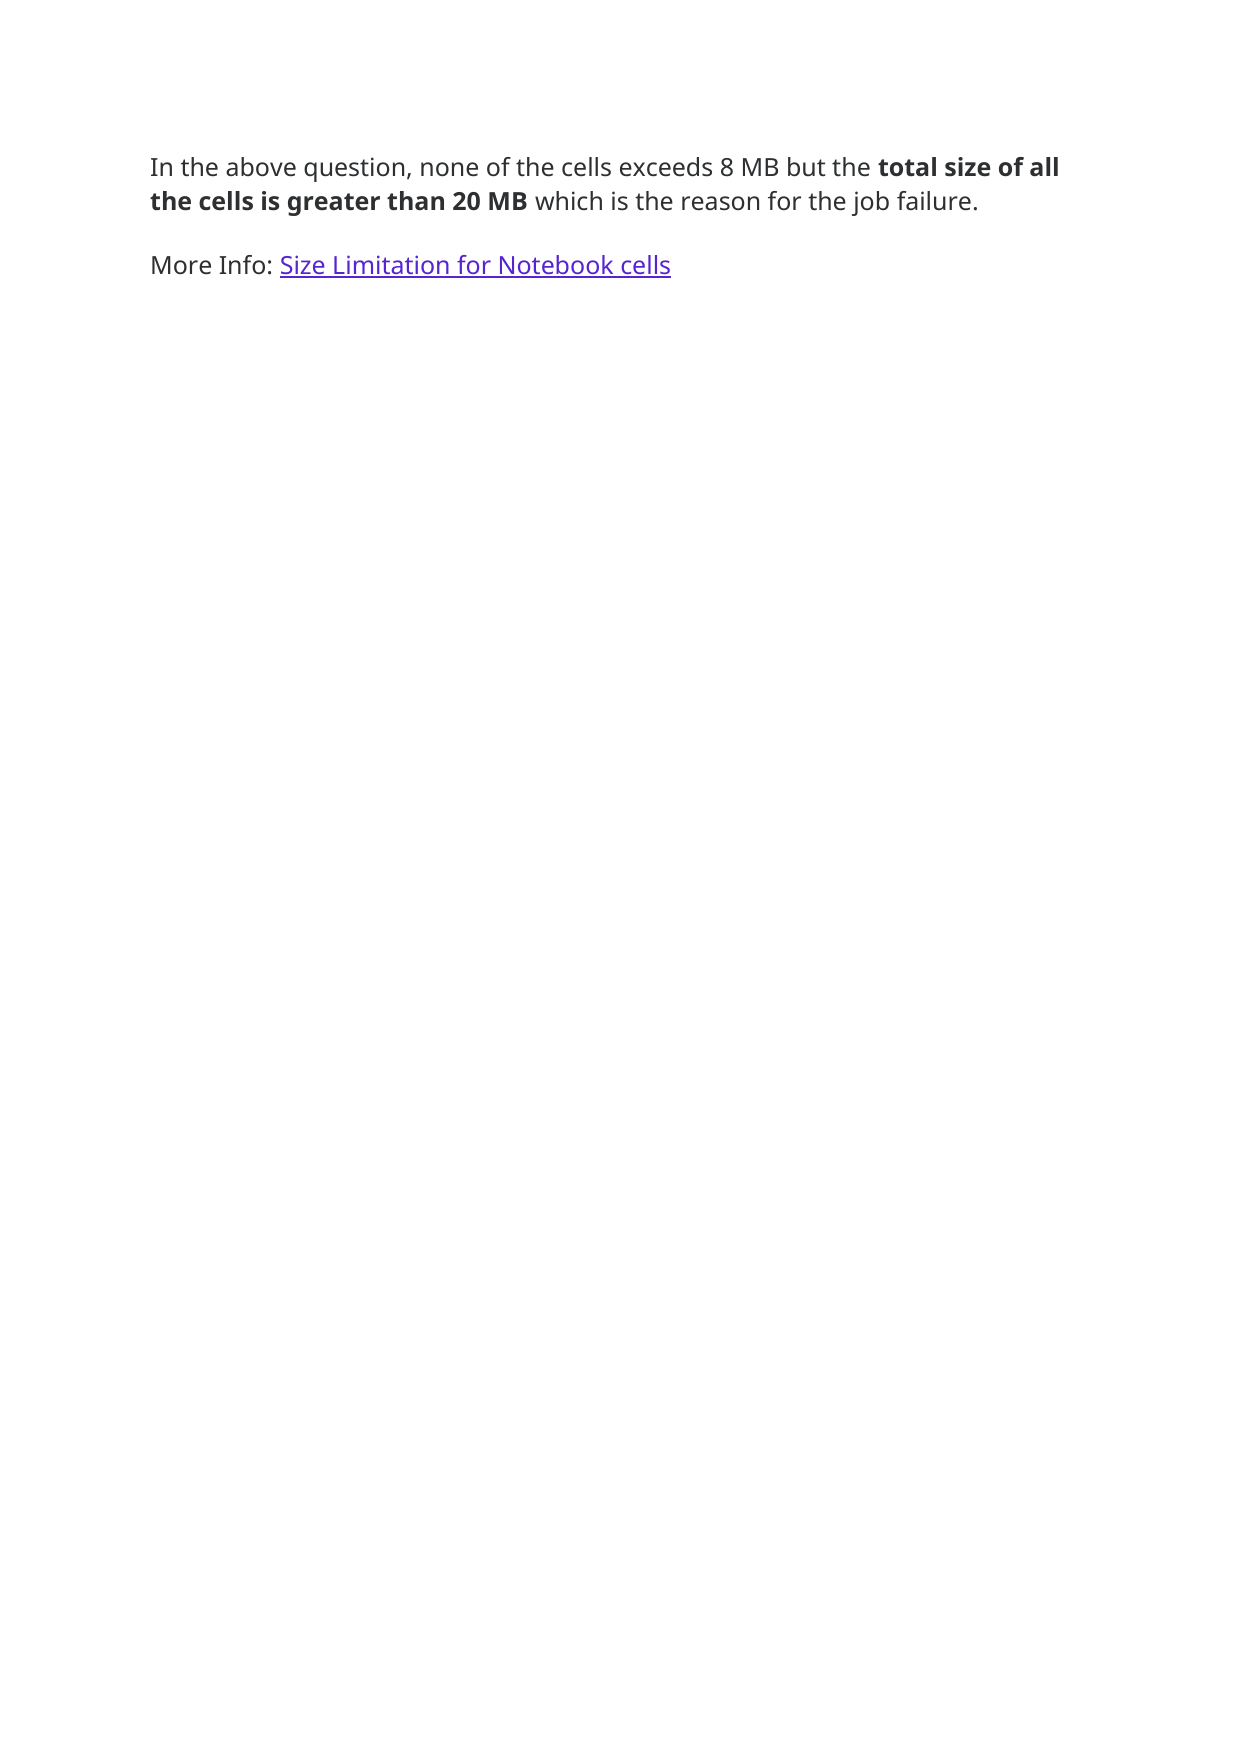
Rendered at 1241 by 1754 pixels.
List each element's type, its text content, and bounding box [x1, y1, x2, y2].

text More Info: Size Limitation for Notebook cells [150, 247, 1090, 281]
text In the above question, none of the cells exceeds 8 MB but the total size of all the cells is greater than 20 MB which is the reason for the job failure. [150, 150, 1090, 218]
